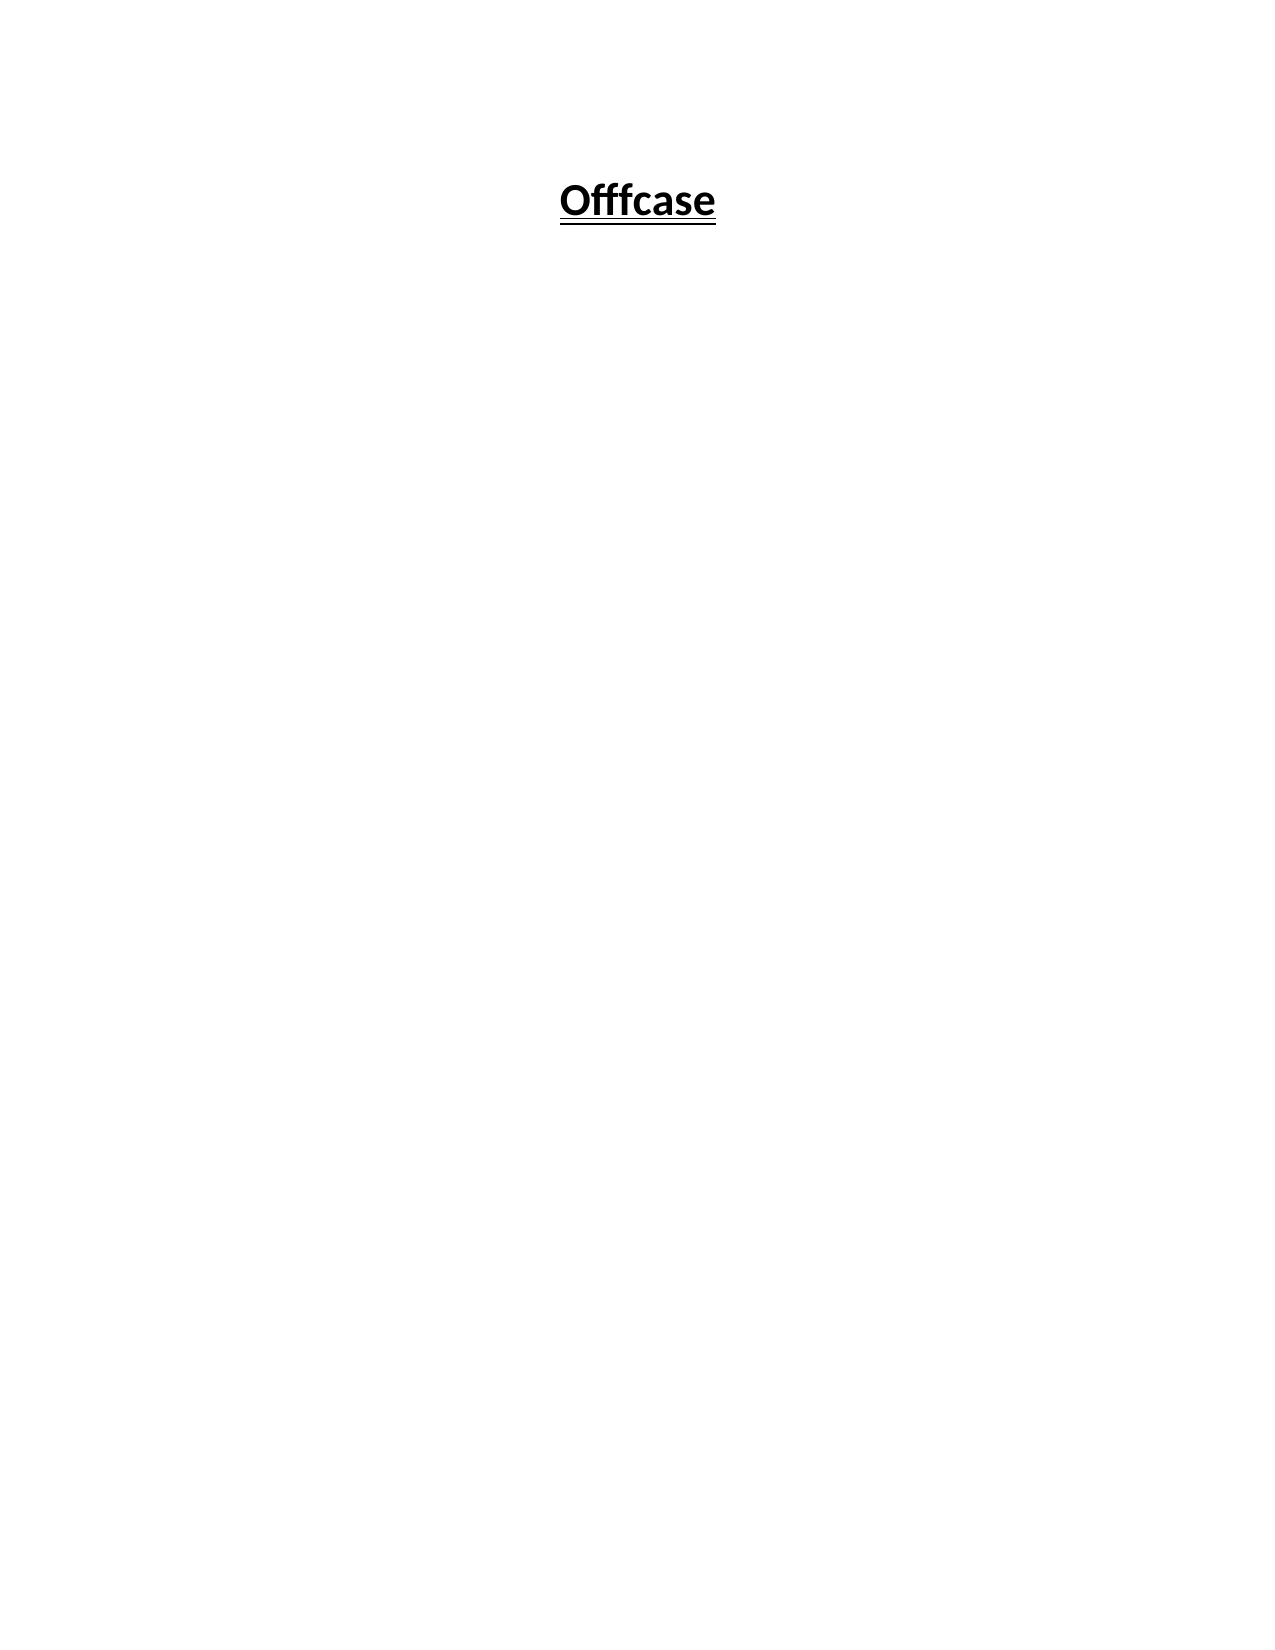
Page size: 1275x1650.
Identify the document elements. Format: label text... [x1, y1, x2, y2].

subtitle Offfcase [187, 171, 1087, 227]
